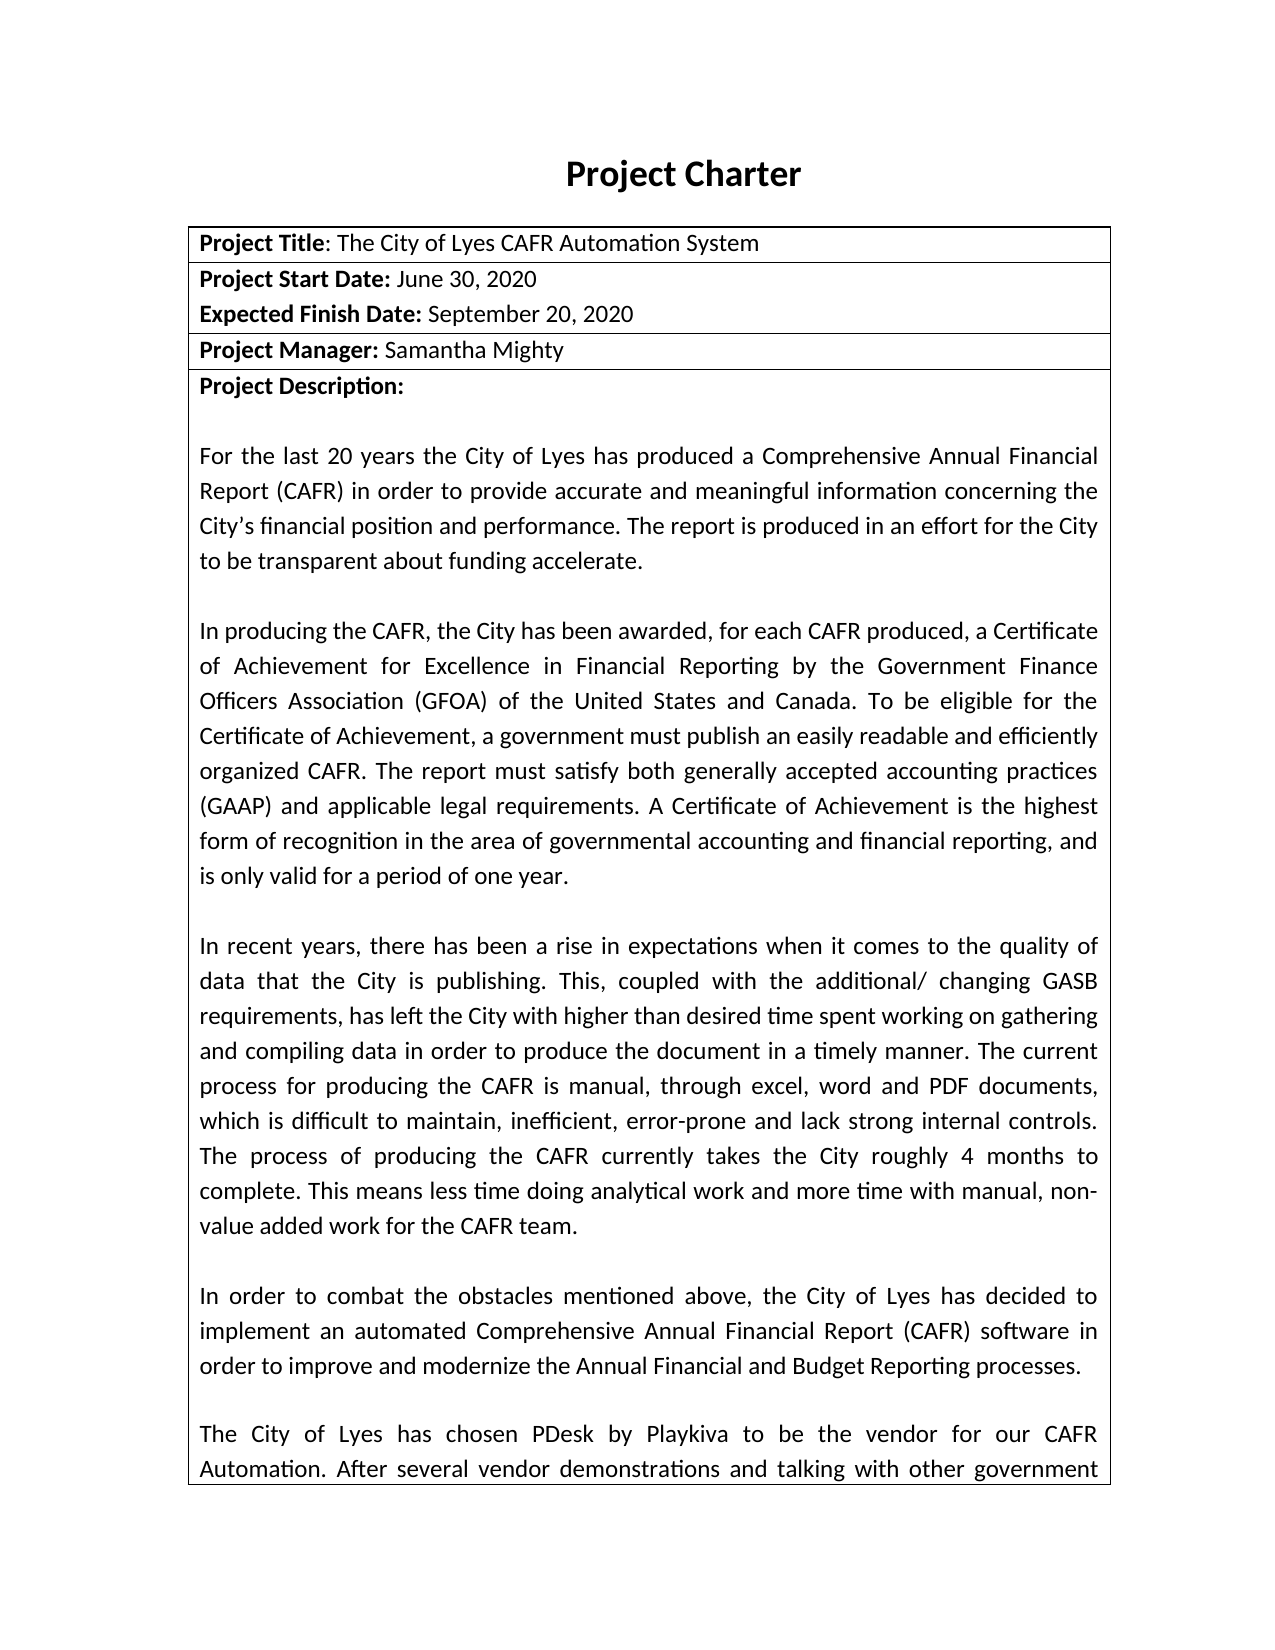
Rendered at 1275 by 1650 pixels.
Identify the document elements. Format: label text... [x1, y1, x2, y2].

table_cell Project Manager: Samantha Mighty [189, 334, 1110, 369]
title Project Charter [187, 150, 1087, 196]
table_header Project Title: The City of Lyes CAFR Automation System [189, 228, 1110, 262]
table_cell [189, 370, 1110, 1483]
table_cell Project Start Date: June 30, 2020 Expected Finish Date: September 20, 2020 [189, 263, 1110, 333]
